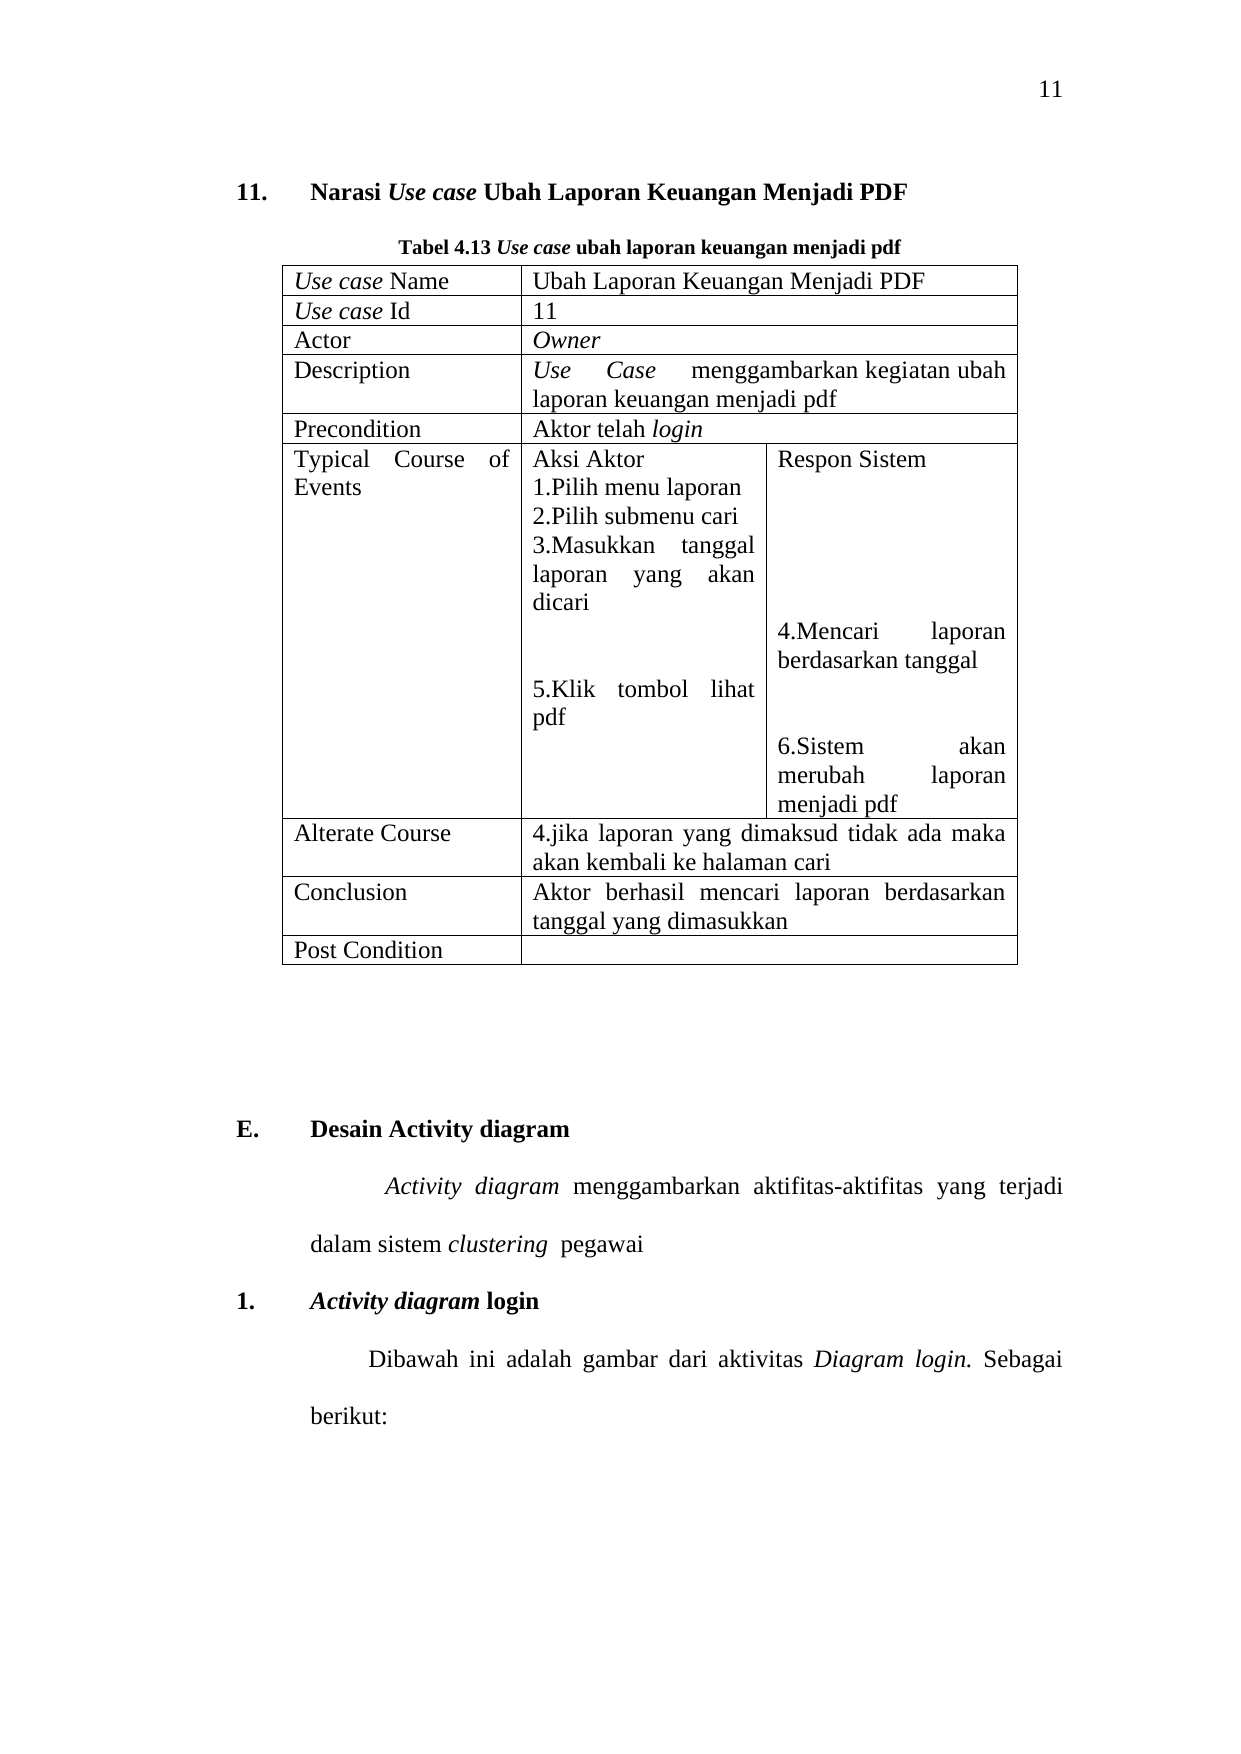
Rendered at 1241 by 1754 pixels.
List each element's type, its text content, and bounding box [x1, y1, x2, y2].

table_cell 4.jika laporan yang dimaksud tidak ada maka akan kembali ke halaman cari [522, 819, 1017, 876]
table_cell Respon Sistem 4.Mencari laporan berdasarkan tanggal 6.Sistem akan merubah laporan menjadi pdf [767, 444, 1017, 817]
table_cell 11 [522, 296, 1017, 324]
table_cell Precondition [283, 414, 521, 443]
table_cell Aktor berhasil mencari laporan berdasarkan tanggal yang dimasukkan [522, 877, 1017, 934]
text Dibawah ini adalah gambar dari aktivitas Diagram login. Sebagai berikut: [310, 1344, 1063, 1430]
table_cell Use Case menggambarkan kegiatan ubah laporan keuangan menjadi pdf [522, 355, 1017, 413]
table_cell Conclusion [283, 877, 521, 934]
table_cell Aksi Aktor 1.Pilih menu laporan 2.Pilih submenu cari 3.Masukkan tanggal laporan yang akan dicari 5.Klik tombol lihat pdf [522, 444, 766, 817]
table_cell Owner [522, 326, 1017, 354]
list Activity diagram login [236, 1286, 1063, 1315]
table_header Ubah Laporan Keuangan Menjadi PDF [522, 266, 1017, 295]
table_cell [522, 936, 1017, 964]
text Activity diagram menggambarkan aktifitas-aktifitas yang terjadi dalam sistem clustering pegawai [310, 1171, 1063, 1257]
table_cell Typical Course of Events [283, 444, 521, 817]
list Narasi Use case Ubah Laporan Keuangan Menjadi PDF [236, 177, 1063, 206]
table_cell Alterate Course [283, 819, 521, 876]
table_cell Use case Id [283, 296, 521, 324]
list Desain Activity diagram [236, 1114, 1063, 1142]
table_cell Actor [283, 326, 521, 354]
table_cell Description [283, 355, 521, 413]
table_cell Aktor telah login [522, 414, 1017, 443]
table_cell Post Condition [283, 936, 521, 964]
table_header Use case Name [283, 266, 521, 295]
